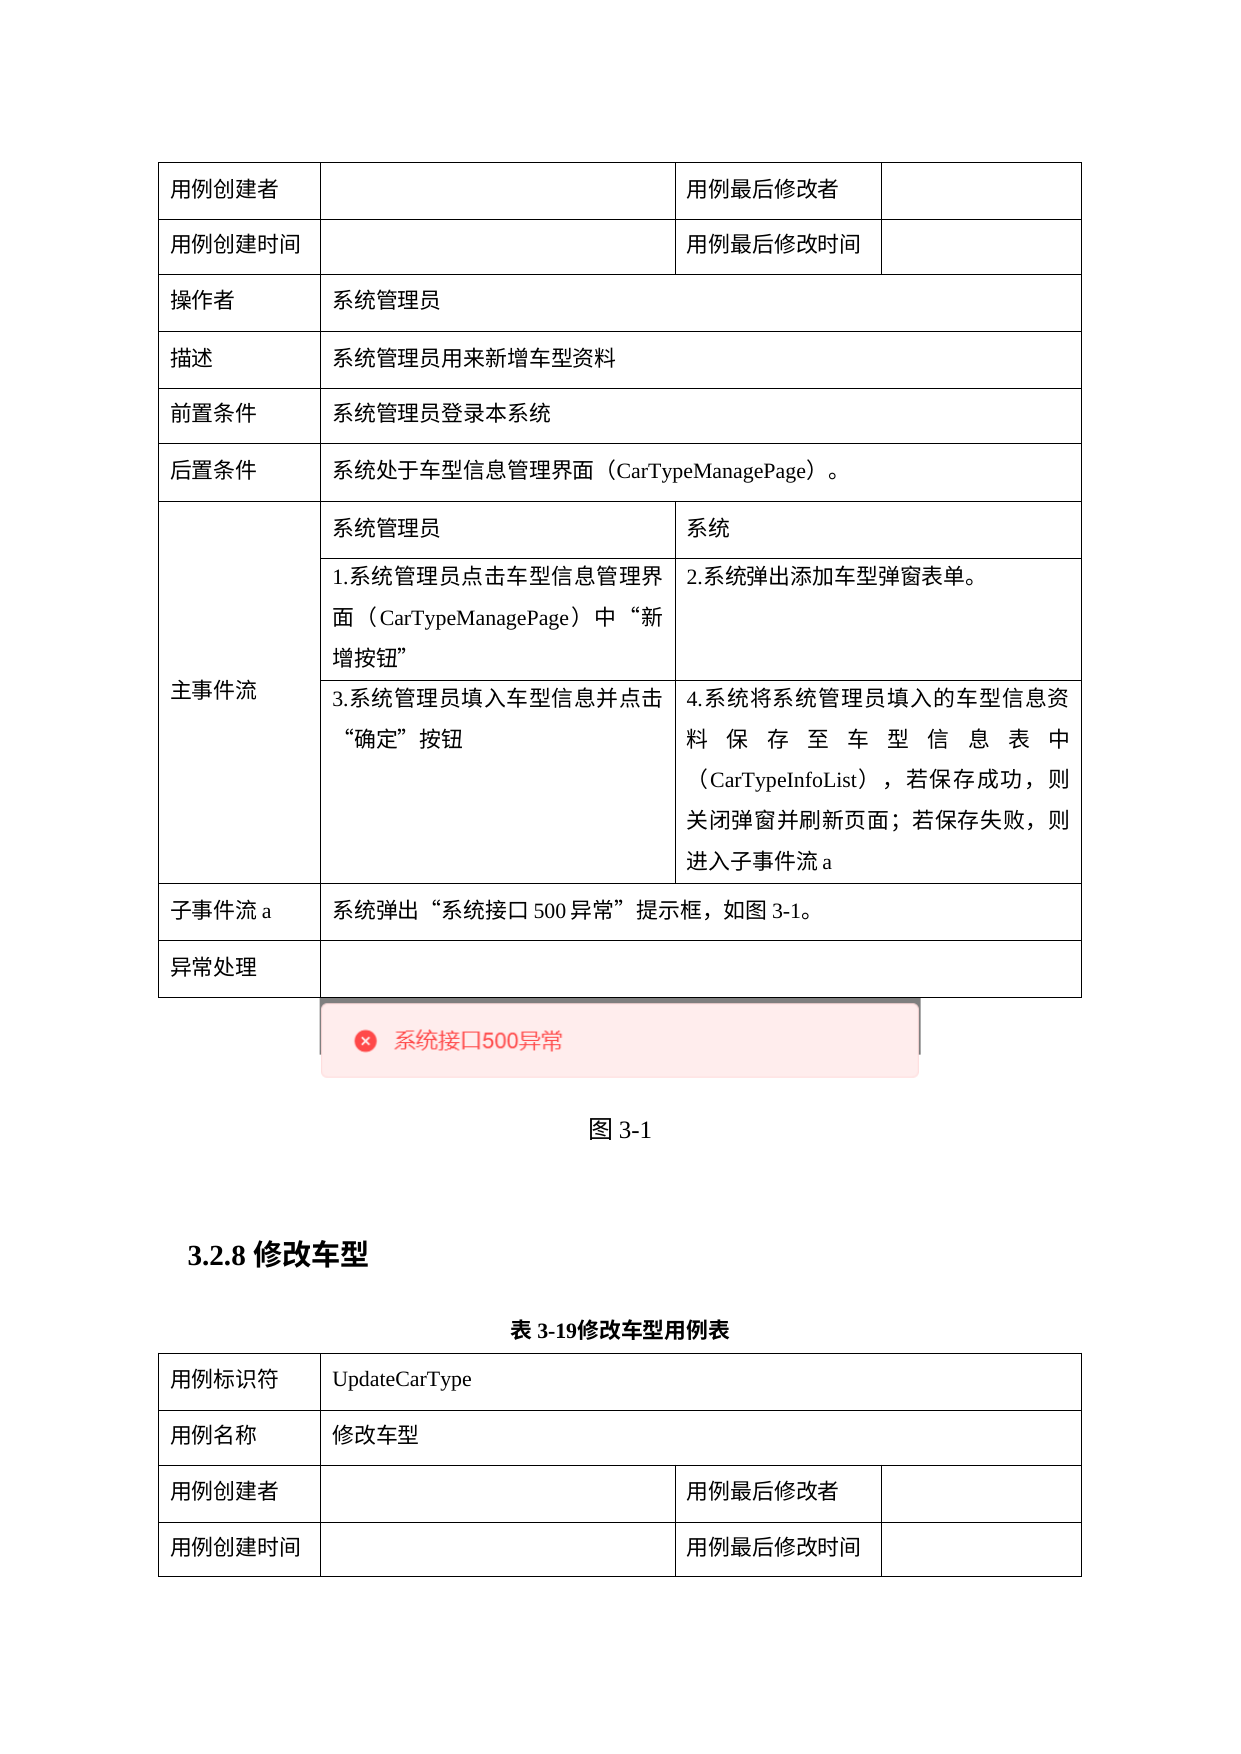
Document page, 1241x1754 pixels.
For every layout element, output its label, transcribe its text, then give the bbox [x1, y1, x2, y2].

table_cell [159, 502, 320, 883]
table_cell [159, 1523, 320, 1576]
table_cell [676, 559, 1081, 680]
subtitle 修改车型 [187, 1220, 1053, 1285]
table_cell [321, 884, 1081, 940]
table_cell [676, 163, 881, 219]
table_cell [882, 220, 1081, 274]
text 图3-1 [187, 1096, 1053, 1161]
picture [319, 998, 921, 1083]
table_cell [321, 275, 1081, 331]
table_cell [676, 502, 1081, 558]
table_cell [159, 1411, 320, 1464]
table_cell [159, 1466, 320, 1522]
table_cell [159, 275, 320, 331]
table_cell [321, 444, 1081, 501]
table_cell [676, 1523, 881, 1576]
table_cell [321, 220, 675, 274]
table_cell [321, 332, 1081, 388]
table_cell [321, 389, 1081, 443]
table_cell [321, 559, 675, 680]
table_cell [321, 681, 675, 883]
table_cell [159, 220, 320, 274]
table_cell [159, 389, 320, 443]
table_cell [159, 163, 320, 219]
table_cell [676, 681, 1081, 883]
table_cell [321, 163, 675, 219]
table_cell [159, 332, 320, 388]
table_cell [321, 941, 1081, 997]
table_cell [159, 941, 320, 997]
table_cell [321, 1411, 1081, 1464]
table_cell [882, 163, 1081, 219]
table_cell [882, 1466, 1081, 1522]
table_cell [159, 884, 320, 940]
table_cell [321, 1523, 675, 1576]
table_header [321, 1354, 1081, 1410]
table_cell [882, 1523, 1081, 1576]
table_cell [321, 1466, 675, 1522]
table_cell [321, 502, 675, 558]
text 表 3-19修改车型用例表 [187, 1312, 1053, 1345]
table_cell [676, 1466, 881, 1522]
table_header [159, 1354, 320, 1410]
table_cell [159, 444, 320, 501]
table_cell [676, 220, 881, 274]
